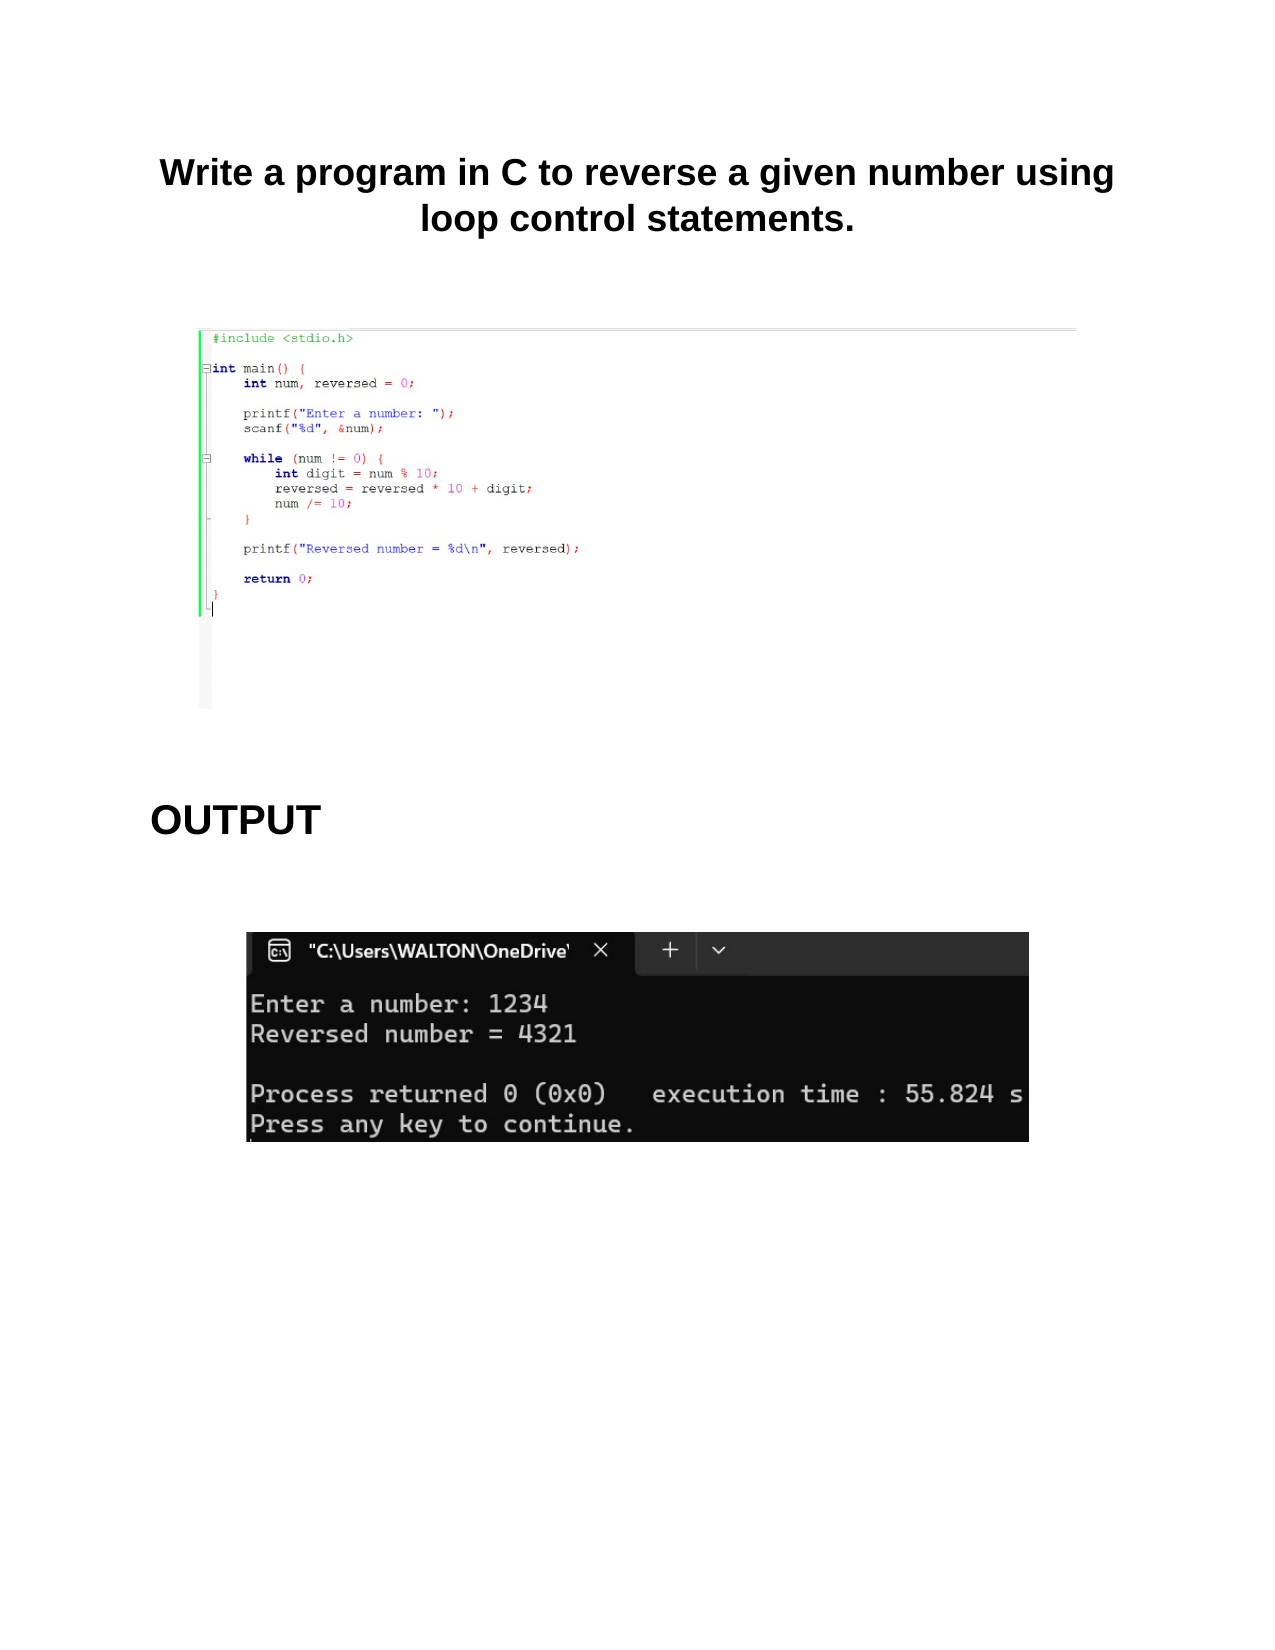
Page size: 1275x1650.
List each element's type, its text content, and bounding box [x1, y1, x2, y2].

text Write a program in C to reverse a given number using loop control statements. [150, 150, 1125, 240]
picture [246, 932, 1029, 1142]
text OUTPUT [150, 795, 1125, 843]
picture [198, 328, 1077, 709]
